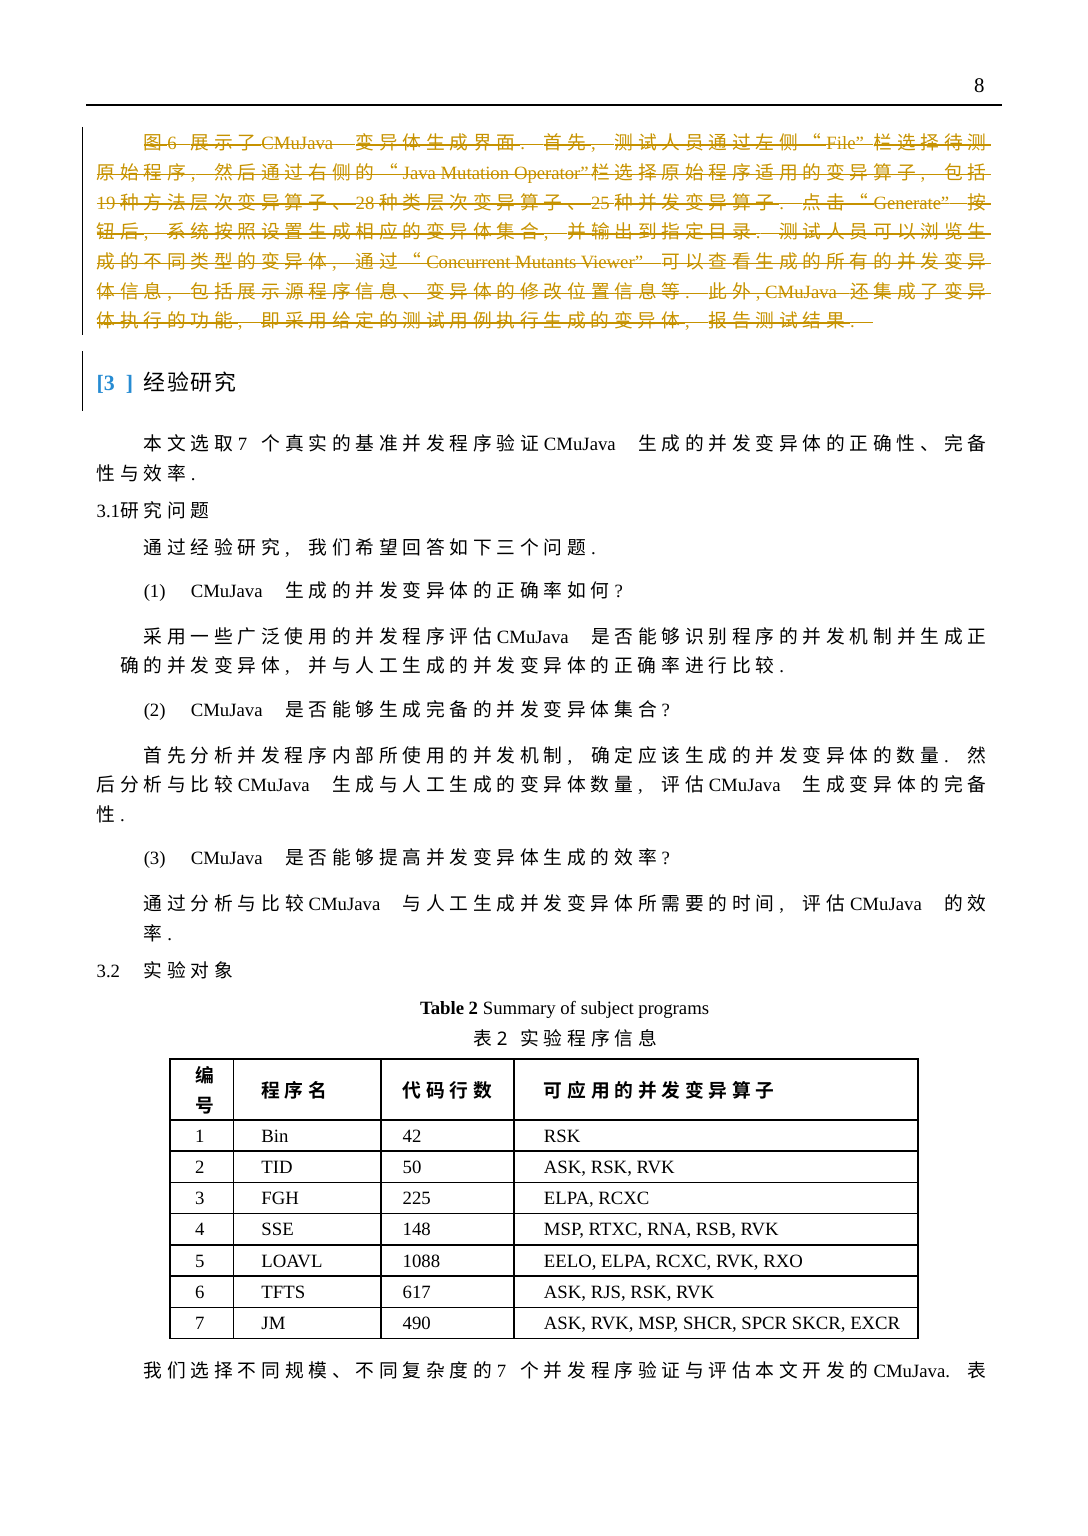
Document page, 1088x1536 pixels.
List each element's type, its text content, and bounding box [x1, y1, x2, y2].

table_cell 42 [382, 1121, 513, 1150]
table_header 程序名 [234, 1060, 380, 1119]
table_cell TID [234, 1152, 380, 1181]
table_cell ELPA, RCXC [515, 1183, 917, 1213]
table_cell 225 [382, 1183, 513, 1213]
table_cell 6 [171, 1277, 233, 1306]
table_cell 148 [382, 1214, 513, 1244]
table_header 代码行数 [382, 1060, 513, 1119]
table_cell JM [234, 1308, 380, 1338]
text 采用一些广泛使用的并发程序评估CMuJava是否能够识别程序的并发机制并生成正确的并发变异体,并与人工生成的并发变异体的正确率进行比较. [106, 620, 991, 679]
list CMuJava是否能够生成完备的并发变异体集合? [135, 679, 991, 739]
table_cell ASK, RSK, RVK [515, 1152, 917, 1181]
table_cell 50 [382, 1152, 513, 1181]
subtitle 3.2 实验对象 [96, 954, 991, 984]
text 通过分析与比较CMuJava与人工生成并发变异体所需要的时间, 评估CMuJava的效率. [135, 887, 991, 947]
table_cell MSP, RTXC, RNA, RSB, RVK [515, 1214, 917, 1244]
table_cell 7 [171, 1308, 233, 1338]
table_cell 5 [171, 1246, 233, 1275]
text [96, 1354, 991, 1384]
table_cell SSE [234, 1214, 380, 1244]
text 首先分析并发程序内部所使用的并发机制, 确定应该生成的并发变异体的数量. 然后分析与比较CMuJava生成与人工生成的变异体数量, 评估CMuJava生成变异体的完备性. [96, 739, 991, 828]
text 表2 实验程序信息 [96, 1022, 991, 1052]
table_cell EELO, ELPA, RCXC, RVK, RXO [515, 1246, 917, 1275]
table_cell 617 [382, 1277, 513, 1306]
table_cell 1088 [382, 1246, 513, 1275]
table_header 可应用的并发变异算子 [515, 1060, 917, 1119]
table_cell TFTS [234, 1277, 380, 1306]
list CMuJava是否能够提高并发变异体生成的效率? [135, 828, 991, 887]
subtitle 3.1研究问题 [96, 494, 991, 524]
table_cell 2 [171, 1152, 233, 1181]
table_cell 3 [171, 1183, 233, 1213]
table_header 编号 [171, 1060, 233, 1119]
table_cell 1 [171, 1121, 233, 1150]
table_cell RSK [515, 1121, 917, 1150]
table_cell 4 [171, 1214, 233, 1244]
table_cell Bin [234, 1121, 380, 1150]
table_cell FGH [234, 1183, 380, 1213]
text Table 2 Summary of subject programs [96, 993, 991, 1022]
list CMuJava生成的并发变异体的正确率如何? [135, 561, 991, 620]
table_cell ASK, RJS, RSK, RVK [515, 1277, 917, 1306]
text 通过经验研究, 我们希望回答如下三个问题. [96, 531, 991, 561]
text 本文选取7个真实的基准并发程序验证CMuJava生成的并发变异体的正确性、完备性与效率. [96, 427, 991, 487]
subtitle 经验研究 [96, 351, 991, 411]
table_cell ASK, RVK, MSP, SHCR, SPCR SKCR, EXCR [515, 1308, 917, 1338]
table_cell 490 [382, 1308, 513, 1338]
table_cell LOAVL [234, 1246, 380, 1275]
